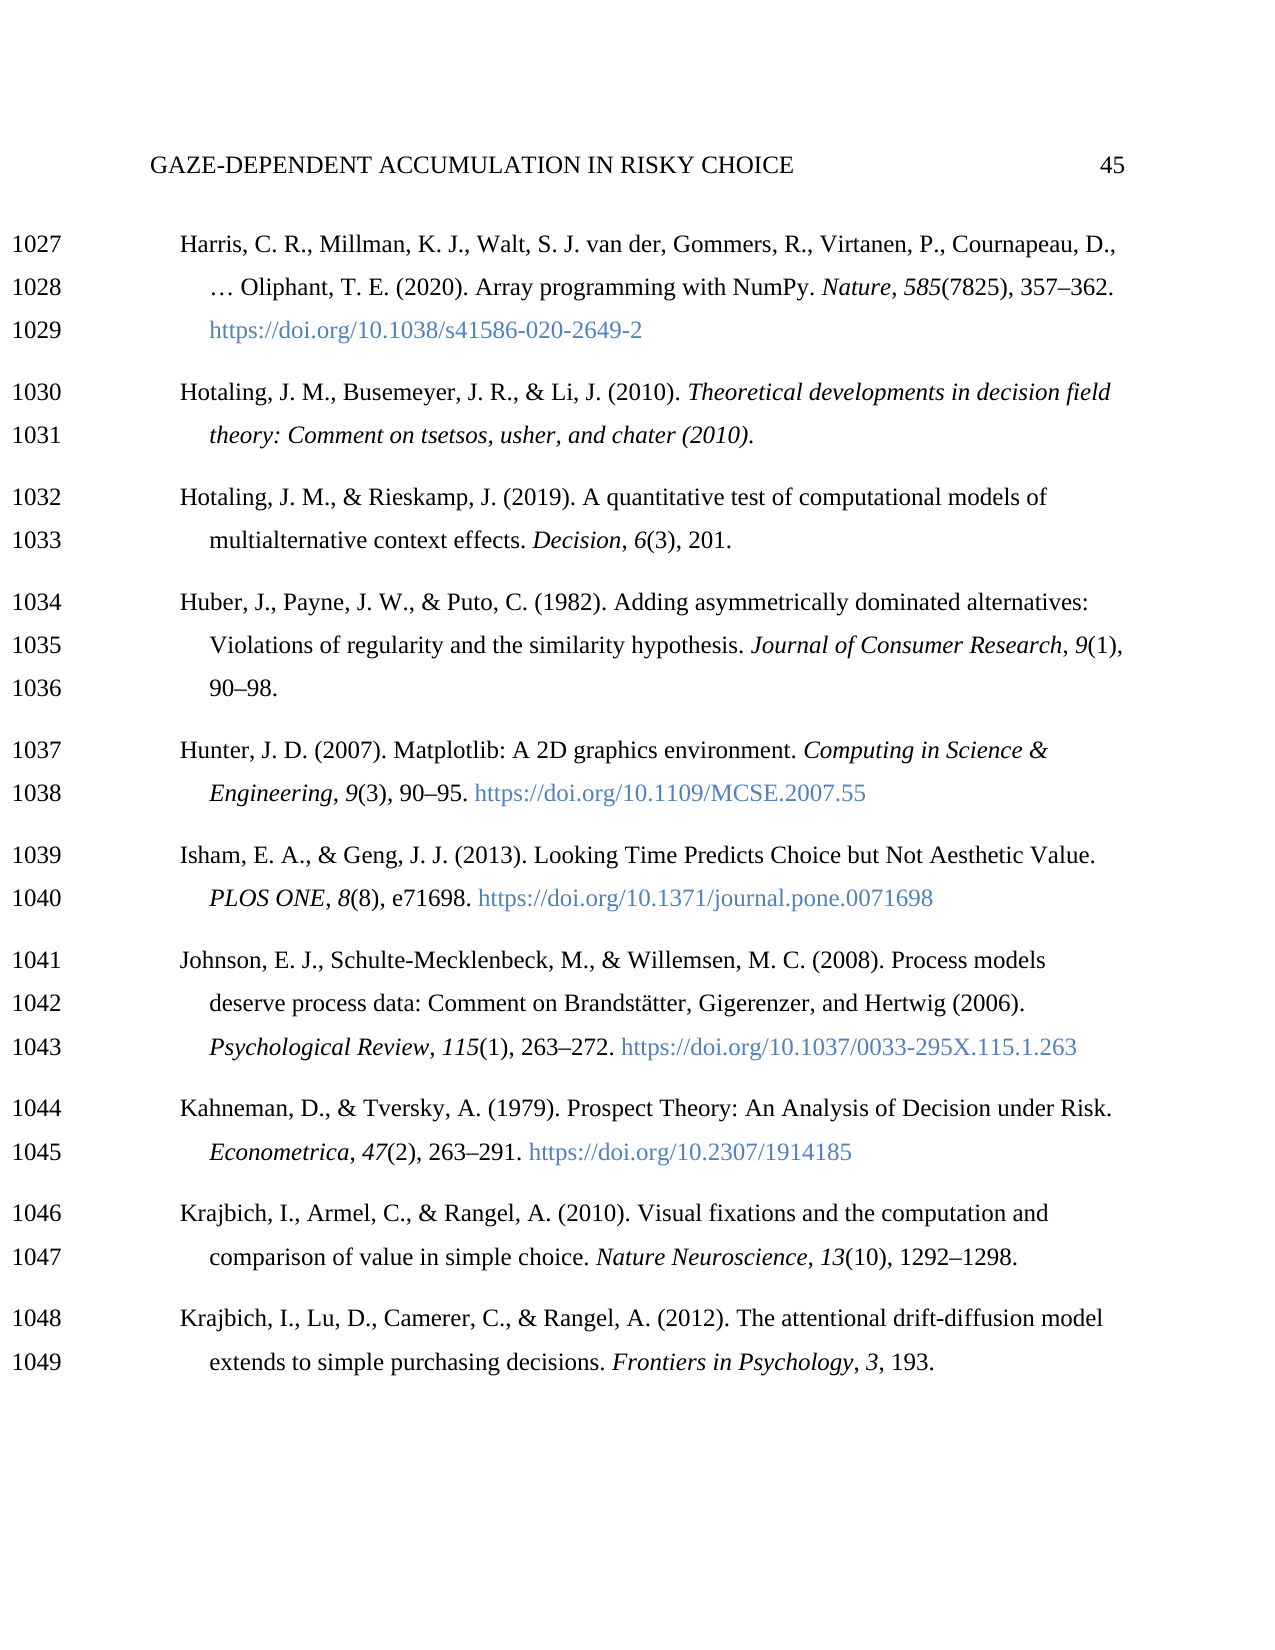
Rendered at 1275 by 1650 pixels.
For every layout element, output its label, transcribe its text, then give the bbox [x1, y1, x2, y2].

text Isham, E. A., & Geng, J. J. (2013). Looking Time Predicts Choice but Not Aesthetic Value. PLOS ONE, 8(8), e71698. https://doi.org/10.1371/journal.pone.0071698 [179, 840, 1125, 912]
text Kahneman, D., & Tversky, A. (1979). Prospect Theory: An Analysis of Decision under Risk. Econometrica, 47(2), 263–291. https://doi.org/10.2307/1914185 [179, 1093, 1125, 1165]
text Huber, J., Payne, J. W., & Puto, C. (1982). Adding asymmetrically dominated alternatives: Violations of regularity and the similarity hypothesis. Journal of Consumer Research, 9(1), 90–98. [179, 587, 1125, 702]
text Hunter, J. D. (2007). Matplotlib: A 2D graphics environment. Computing in Science & Engineering, 9(3), 90–95. https://doi.org/10.1109/MCSE.2007.55 [179, 735, 1125, 807]
text Krajbich, I., Lu, D., Camerer, C., & Rangel, A. (2012). The attentional drift-diffusion model extends to simple purchasing decisions. Frontiers in Psychology, 3, 193. [179, 1303, 1125, 1375]
text Harris, C. R., Millman, K. J., Walt, S. J. van der, Gommers, R., Virtanen, P., Cournapeau, D., … Oliphant, T. E. (2020). Array programming with NumPy. Nature, 585(7825), 357–362. https://doi.org/10.1038/s41586-020-2649-2 [179, 229, 1125, 344]
text Hotaling, J. M., Busemeyer, J. R., & Li, J. (2010). Theoretical developments in decision field theory: Comment on tsetsos, usher, and chater (2010). [179, 377, 1125, 449]
text Johnson, E. J., Schulte-Mecklenbeck, M., & Willemsen, M. C. (2008). Process models deserve process data: Comment on Brandstätter, Gigerenzer, and Hertwig (2006). Psychological Review, 115(1), 263–272. https://doi.org/10.1037/0033-295X.115.1.263 [179, 945, 1125, 1060]
text Krajbich, I., Armel, C., & Rangel, A. (2010). Visual fixations and the computation and comparison of value in simple choice. Nature Neuroscience, 13(10), 1292–1298. [179, 1198, 1125, 1270]
text Hotaling, J. M., & Rieskamp, J. (2019). A quantitative test of computational models of multialternative context effects. Decision, 6(3), 201. [179, 482, 1125, 554]
